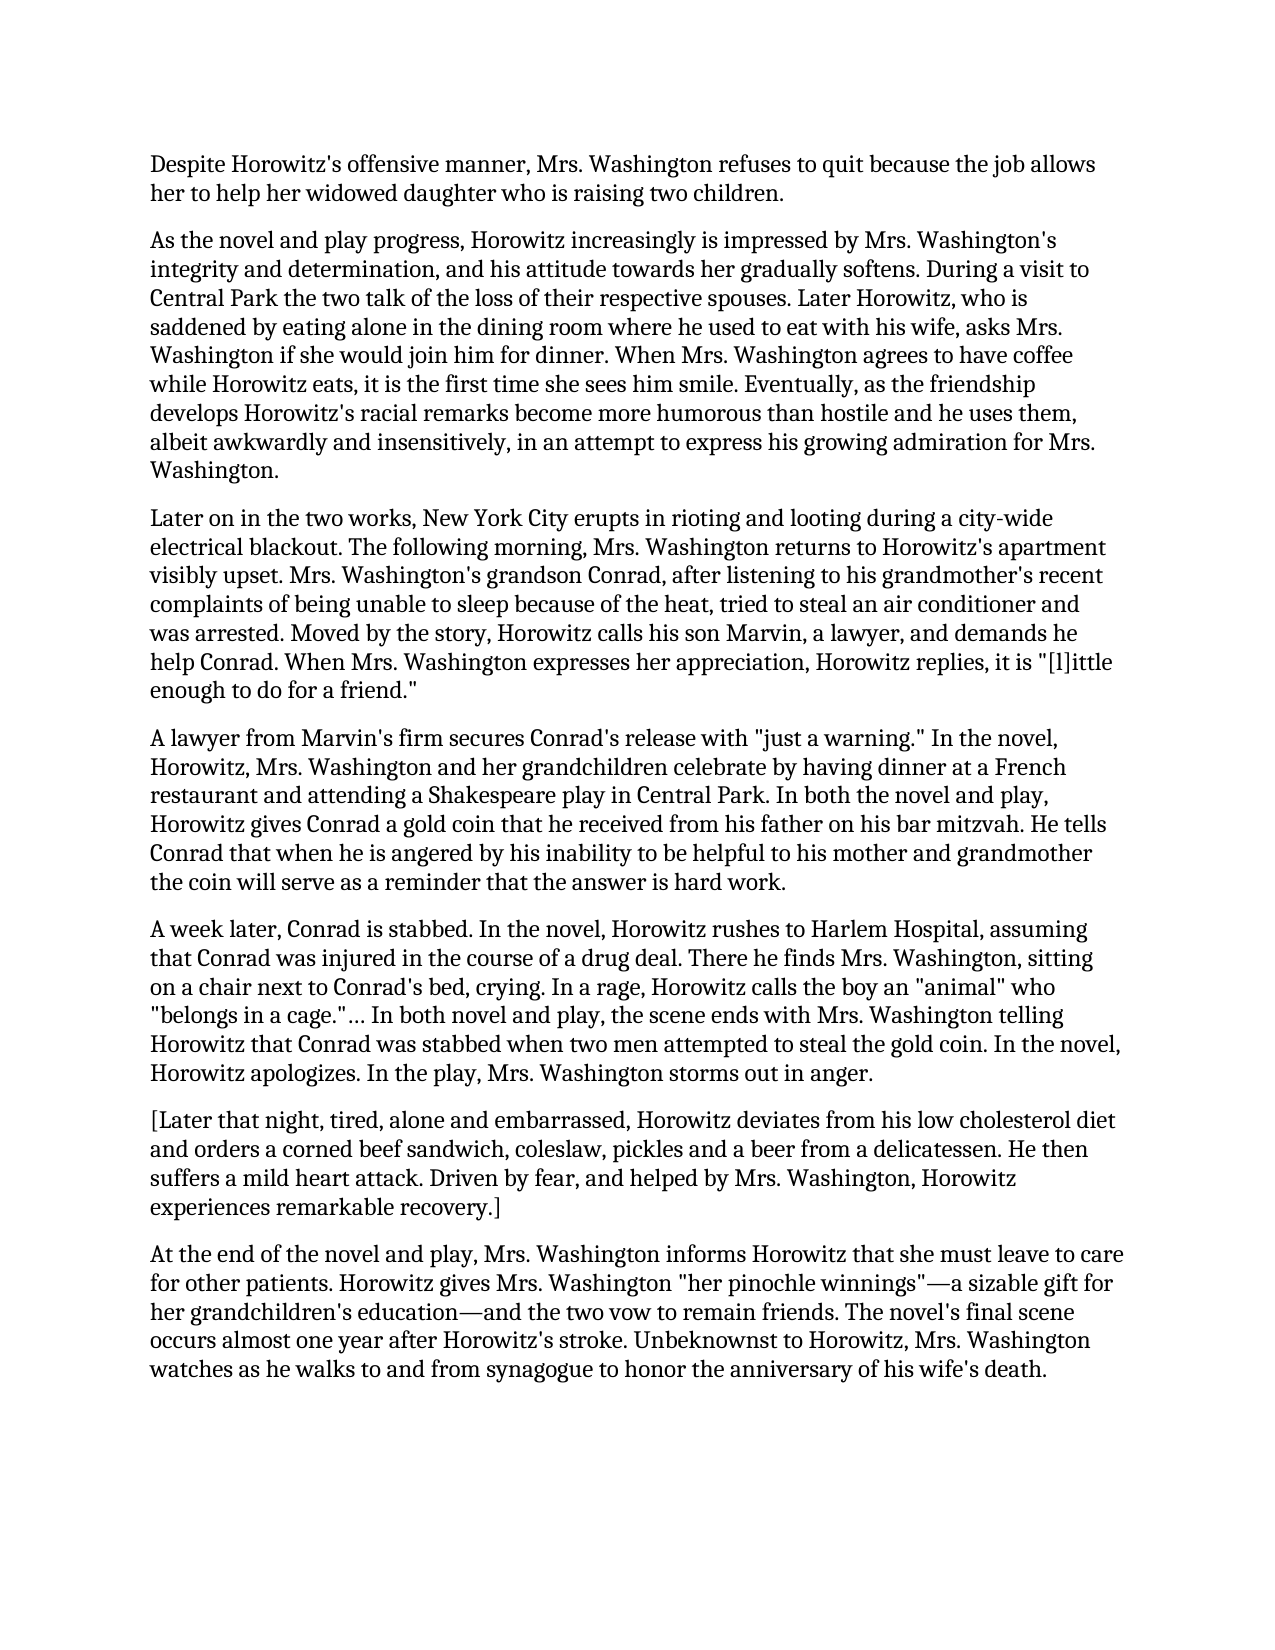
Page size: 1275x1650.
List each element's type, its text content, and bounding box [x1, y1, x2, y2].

text A lawyer from Marvin's firm secures Conrad's release with "just a warning." In the novel, Horowitz, Mrs. Washington and her grandchildren celebrate by having dinner at a French restaurant and attending a Shakespeare play in Central Park. In both the novel and play, Horowitz gives Conrad a gold coin that he received from his father on his bar mitzvah. He tells Conrad that when he is angered by his inability to be helpful to his mother and grandmother the coin will serve as a reminder that the answer is hard work. [150, 724, 1125, 896]
text Despite Horowitz's offensive manner, Mrs. Washington refuses to quit because the job allows her to help her widowed daughter who is raising two children. [150, 150, 1125, 207]
text As the novel and play progress, Horowitz increasingly is impressed by Mrs. Washington's integrity and determination, and his attitude towards her gradually softens. During a visit to Central Park the two talk of the loss of their respective spouses. Later Horowitz, who is saddened by eating alone in the dining room where he used to eat with his wife, asks Mrs. Washington if she would join him for dinner. When Mrs. Washington agrees to have coffee while Horowitz eats, it is the first time she sees him smile. Eventually, as the friendship develops Horowitz's racial remarks become more humorous than hostile and he uses them, albeit awkwardly and insensitively, in an attempt to express his growing admiration for Mrs. Washington. [150, 226, 1125, 485]
text [Later that night, tired, alone and embarrassed, Horowitz deviates from his low cholesterol diet and orders a corned beef sandwich, coleslaw, pickles and a beer from a delicatessen. He then suffers a mild heart attack. Driven by fear, and helped by Mrs. Washington, Horowitz experiences remarkable recovery.] [150, 1106, 1125, 1221]
text A week later, Conrad is stabbed. In the novel, Horowitz rushes to Harlem Hospital, assuming that Conrad was injured in the course of a drug deal. There he finds Mrs. Washington, sitting on a chair next to Conrad's bed, crying. In a rage, Horowitz calls the boy an "animal" who "belongs in a cage."… In both novel and play, the scene ends with Mrs. Washington telling Horowitz that Conrad was stabbed when two men attempted to steal the gold coin. In the novel, Horowitz apologizes. In the play, Mrs. Washington storms out in anger. [150, 915, 1125, 1087]
text At the end of the novel and play, Mrs. Washington informs Horowitz that she must leave to care for other patients. Horowitz gives Mrs. Washington "her pinochle winnings"—a sizable gift for her grandchildren's education—and the two vow to remain friends. The novel's final scene occurs almost one year after Horowitz's stroke. Unbeknownst to Horowitz, Mrs. Washington watches as he walks to and from synagogue to honor the anniversary of his wife's death. [150, 1240, 1125, 1384]
text Later on in the two works, New York City erupts in rioting and looting during a city-wide electrical blackout. The following morning, Mrs. Washington returns to Horowitz's apartment visibly upset. Mrs. Washington's grandson Conrad, after listening to his grandmother's recent complaints of being unable to sleep because of the heat, tried to steal an air conditioner and was arrested. Moved by the story, Horowitz calls his son Marvin, a lawyer, and demands he help Conrad. When Mrs. Washington expresses her appreciation, Horowitz replies, it is "[l]ittle enough to do for a friend." [150, 504, 1125, 705]
